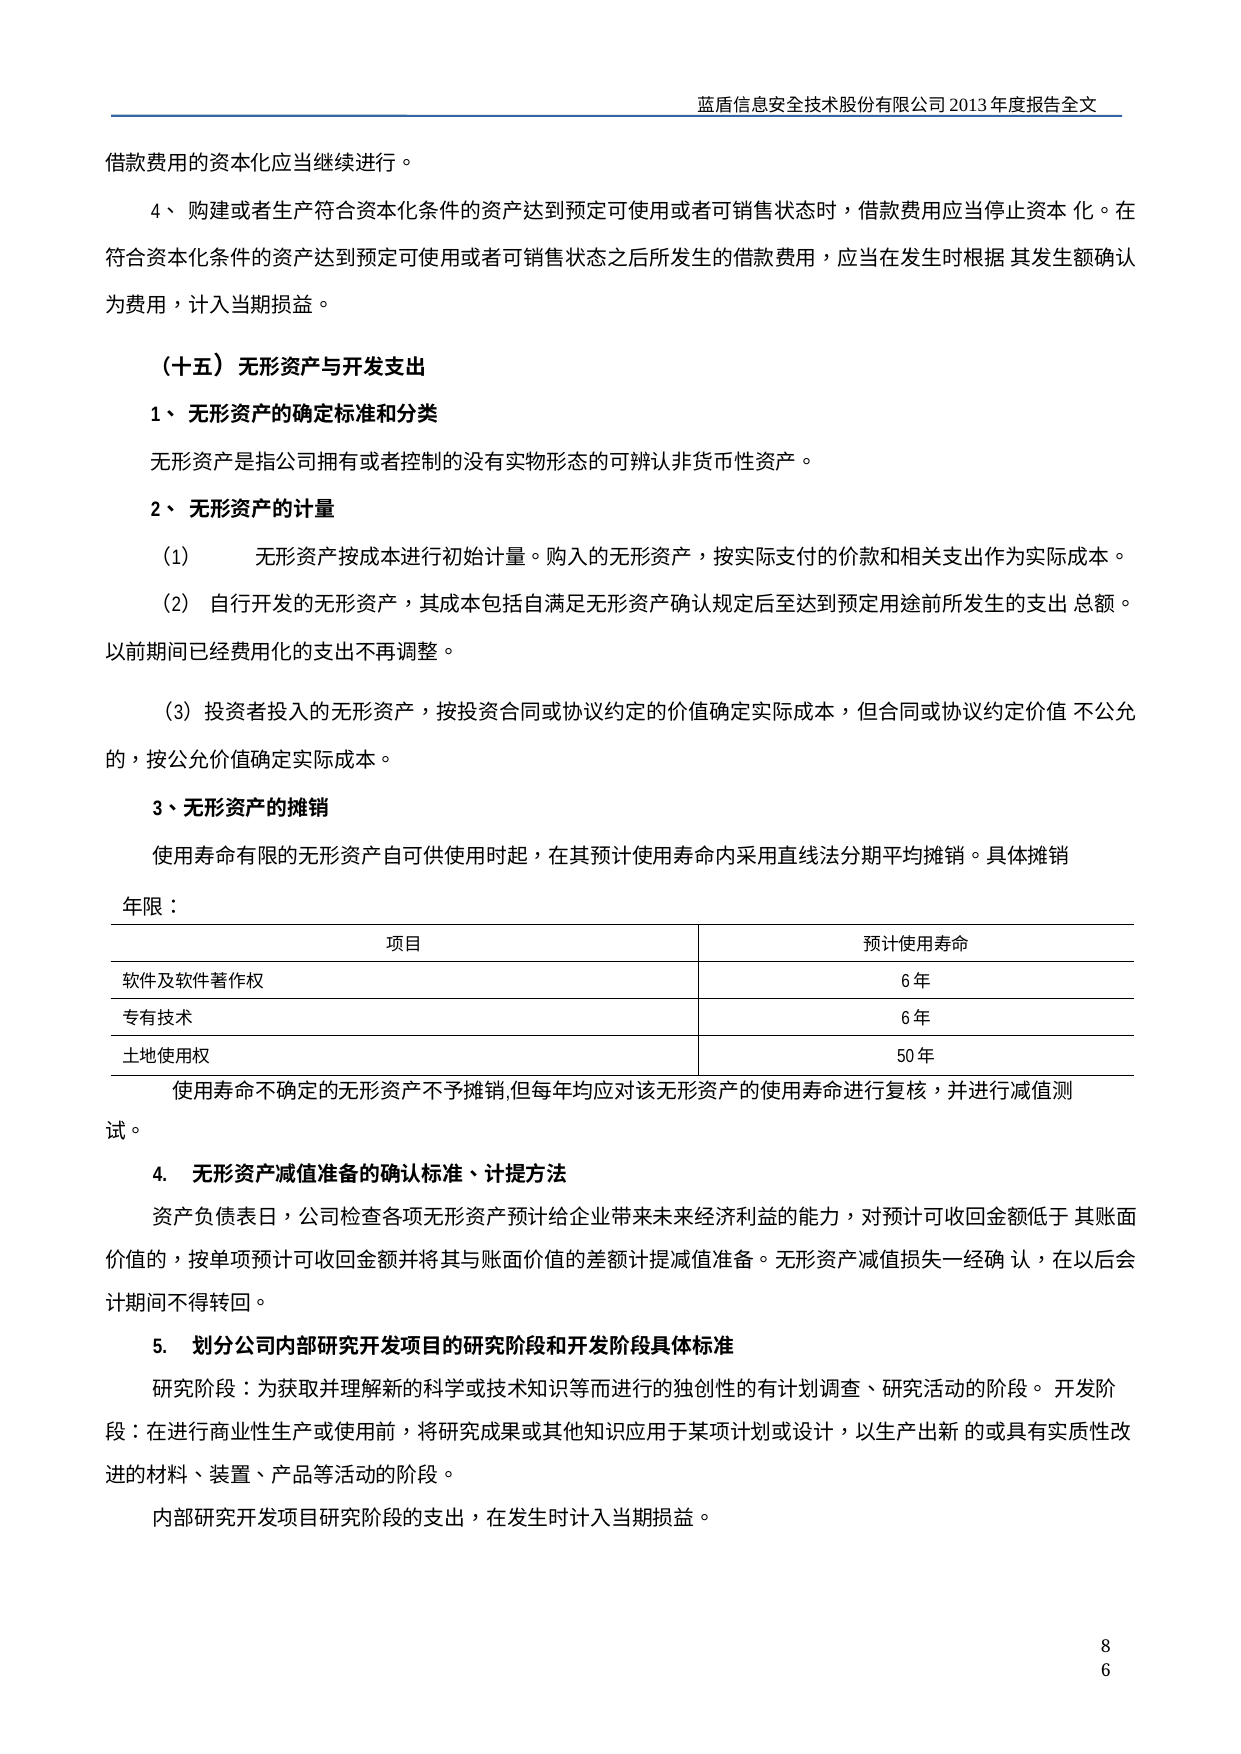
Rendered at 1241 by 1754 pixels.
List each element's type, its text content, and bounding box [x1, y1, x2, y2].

list 划分公司内部研究开发项目的研究阶段和开发阶段具体标准 [105, 1319, 1140, 1362]
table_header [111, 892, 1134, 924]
text 无形资产是指公司拥有或者控制的没有实物形态的可辨认非货币性资产。 [105, 431, 1140, 479]
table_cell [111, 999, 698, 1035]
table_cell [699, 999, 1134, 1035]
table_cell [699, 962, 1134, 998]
text 1、 无形资产的确定标准和分类 [105, 384, 1140, 431]
text （3）投资者投入的无形资产，按投资合同或协议约定的价值确定实际成本，但合同或协议约定价值 不公允的，按公允价值确定实际成本。 [105, 681, 1140, 777]
text 3、无形资产的摊销 [105, 777, 1140, 826]
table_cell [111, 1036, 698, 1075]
text 内部研究开发项目研究阶段的支出，在发生时计入当期损益。 [105, 1491, 1140, 1534]
text （1） 无形资产按成本进行初始计量。购入的无形资产，按实际支付的价款和相关支出作为实际成本。 [105, 526, 1140, 574]
text 试。 [105, 1105, 1140, 1148]
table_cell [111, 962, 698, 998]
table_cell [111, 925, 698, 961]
text 资产负债表日，公司检查各项无形资产预计给企业带来未来经济利益的能力，对预计可收回金额低于 其账面价值的，按单项预计可收回金额并将其与账面价值的差额计提减值准备。无形资产减值损失一经确 认，在以后会计期间不得转回。 [105, 1191, 1140, 1319]
text 使用寿命有限的无形资产自可供使用时起，在其预计使用寿命内采用直线法分期平均摊销。具体摊销 [105, 826, 1140, 873]
text （2） 自行开发的无形资产，其成本包括自满足无形资产确认规定后至达到预定用途前所发生的支出 总额。以前期间已经费用化的支出不再调整。 [105, 574, 1140, 669]
text 2、 无形资产的计量 [105, 479, 1140, 526]
list 无形资产减值准备的确认标准、计提方法 [105, 1148, 1140, 1191]
text 使用寿命不确定的无形资产不予摊销,但每年均应对该无形资产的使用寿命进行复核，并进行减值测 [105, 1076, 1140, 1105]
text （十五）无形资产与开发支出 [105, 336, 1140, 384]
text 4、 购建或者生产符合资本化条件的资产达到预定可使用或者可销售状态时，借款费用应当停止资本 化。在符合资本化条件的资产达到预定可使用或者可销售状态之后所发生的借款费用，应当在发生时根据 其发生额确认为费用，计入当期损益。 [105, 180, 1140, 322]
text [105, 133, 1140, 180]
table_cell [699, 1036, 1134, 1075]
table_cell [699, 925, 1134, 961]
text 研究阶段：为获取并理解新的科学或技术知识等而进行的独创性的有计划调查、研究活动的阶段。 开发阶段：在进行商业性生产或使用前，将研究成果或其他知识应用于某项计划或设计，以生产出新 的或具有实质性改进的材料、装置、产品等活动的阶段。 [105, 1362, 1140, 1491]
